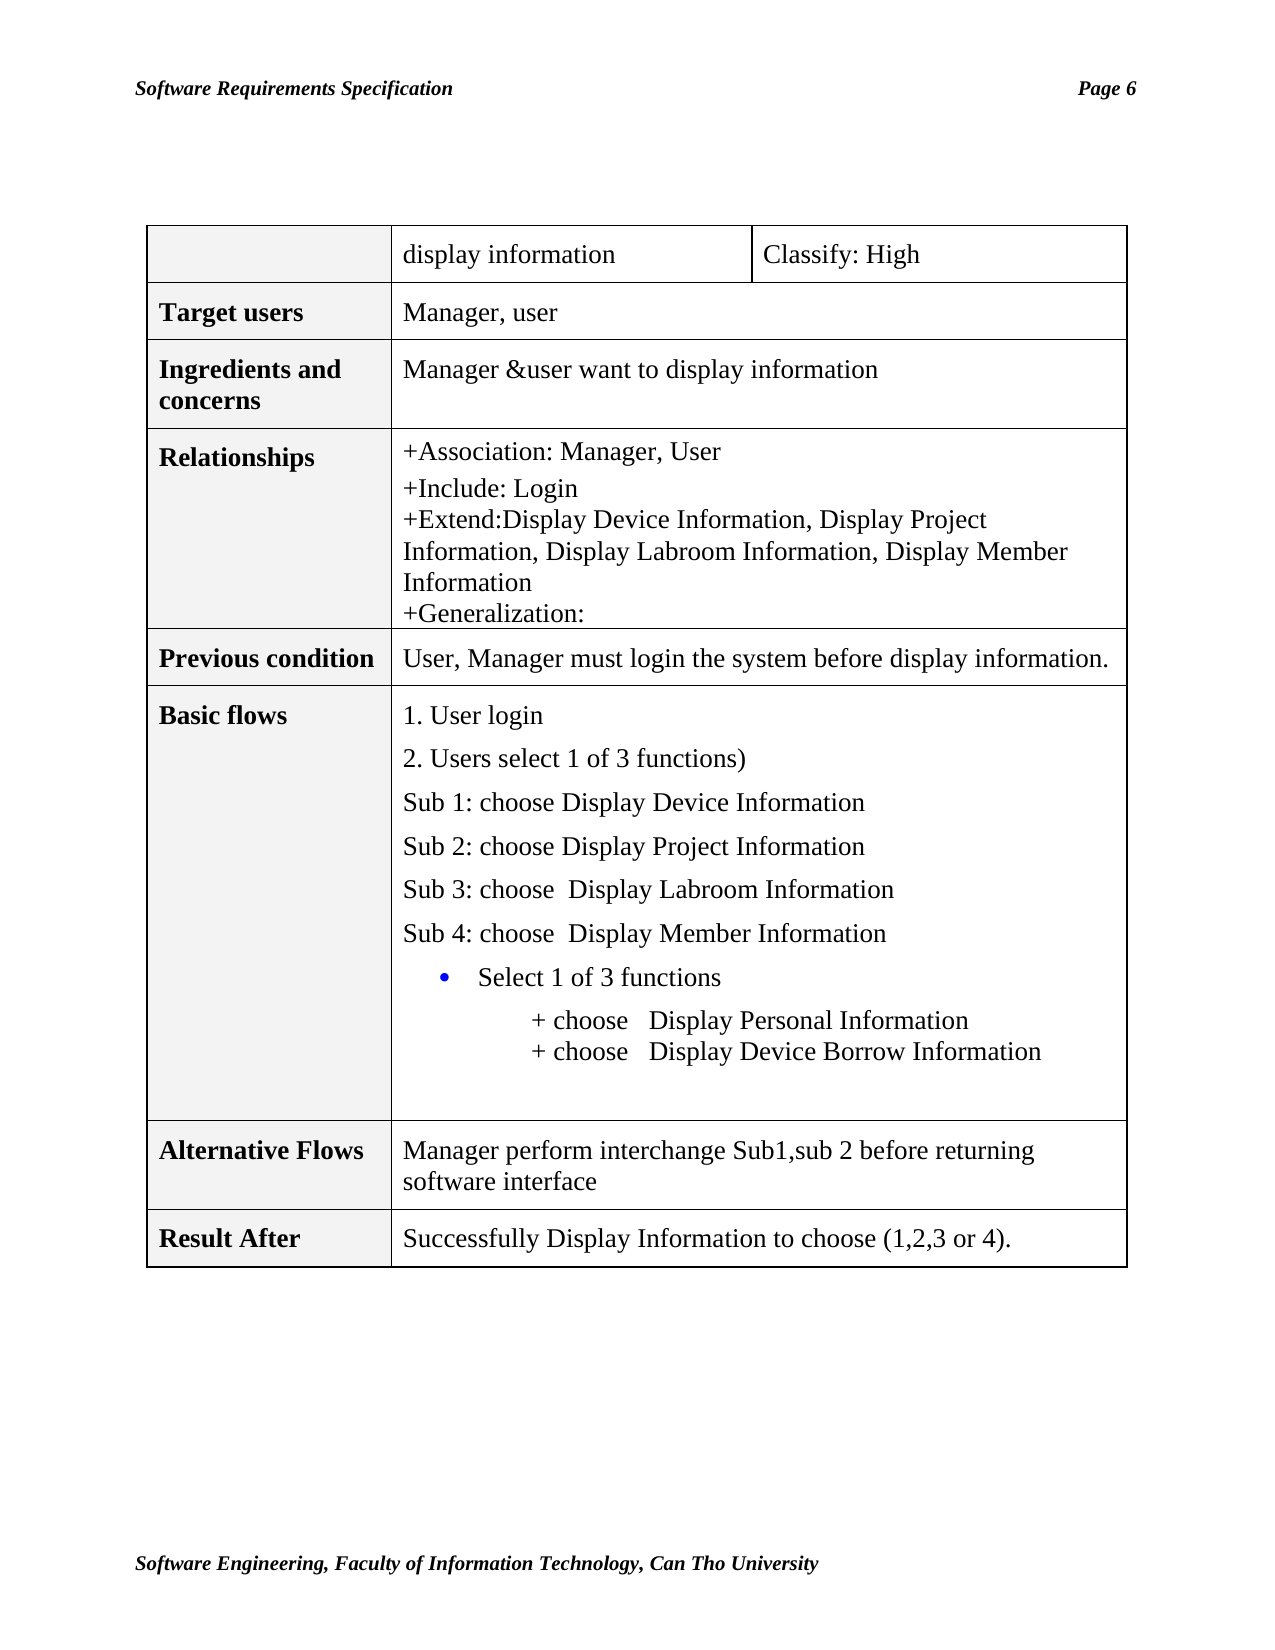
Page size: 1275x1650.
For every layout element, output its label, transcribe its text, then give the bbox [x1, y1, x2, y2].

table_cell Classify: High [753, 226, 1126, 282]
table_cell Manager perform interchange Sub1,sub 2 before returning software interface [392, 1121, 1126, 1209]
table_cell User, Manager must login the system before display information. [392, 629, 1126, 685]
table_cell Previous condition [148, 629, 391, 685]
table_cell +Association: Manager, User +Include: Login +Extend:Display Device Information, Display Project Information, Display Labroom Information, Display Member Information +Generalization: [392, 429, 1126, 628]
table_cell Manager, user [392, 283, 1126, 339]
table_cell Relationships [148, 429, 391, 628]
table_cell Basic flows [148, 686, 391, 1120]
table_cell 1. User login 2. Users select 1 of 3 functions) Sub 1: choose Display Device Information Sub 2: choose Display Project Information Sub 3: choose Display Labroom Information Sub 4: choose Display Member Information Select 1 of 3 functions + choose Display Personal Information + choose Display Device Borrow Information [392, 686, 1126, 1120]
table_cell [392, 226, 751, 282]
table_cell Result After [148, 1210, 391, 1266]
table_cell Target users [148, 283, 391, 339]
table_cell Ingredients and concerns [148, 340, 391, 428]
table_cell Alternative Flows [148, 1121, 391, 1209]
table_cell Manager &user want to display information [392, 340, 1126, 428]
table_cell Describe: [148, 226, 391, 282]
table_cell Successfully Display Information to choose (1,2,3 or 4). [392, 1210, 1126, 1266]
